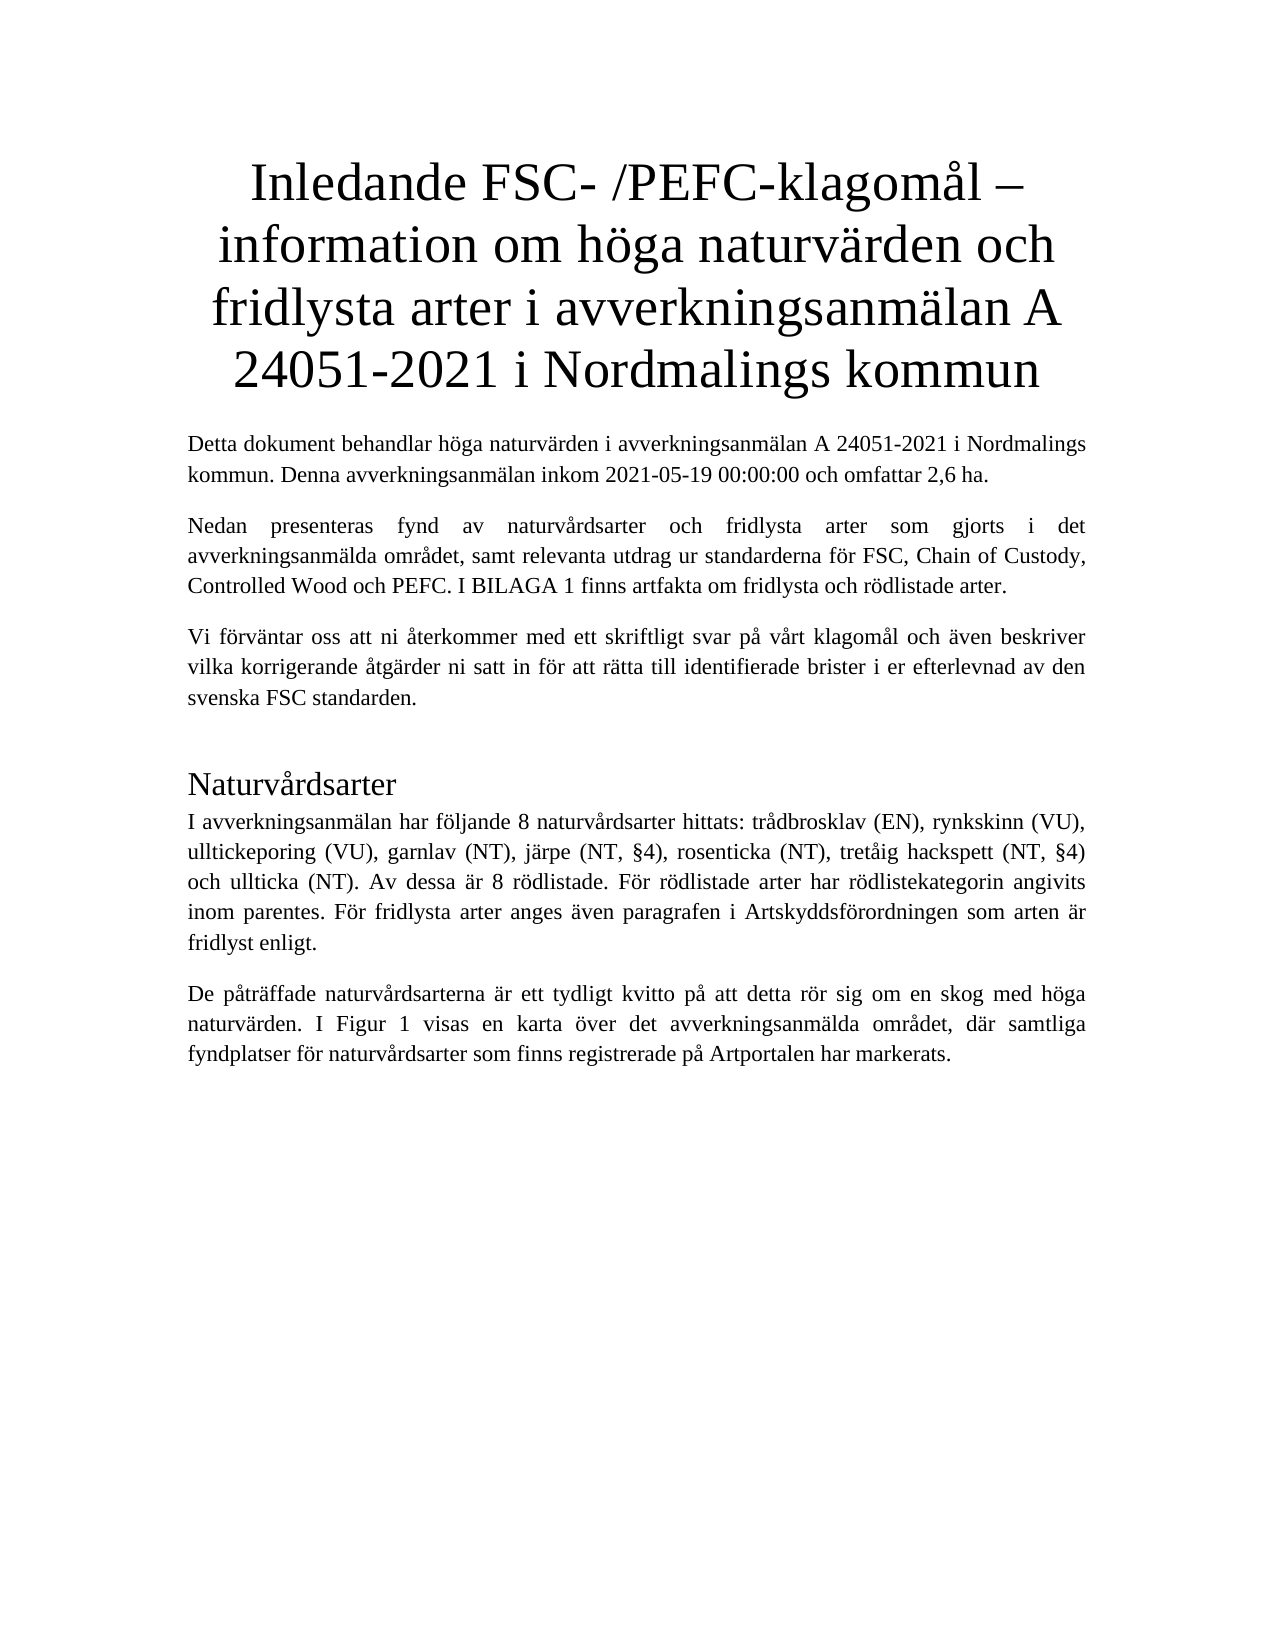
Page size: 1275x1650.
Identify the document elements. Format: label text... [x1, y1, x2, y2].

text Nedan presenteras fynd av naturvårdsarter och fridlysta arter som gjorts i det avverkningsanmälda området, samt relevanta utdrag ur standarderna för FSC, Chain of Custody, Controlled Wood och PEFC. I BILAGA 1 finns artfakta om fridlysta och rödlistade arter. [187, 512, 1087, 598]
text Detta dokument behandlar höga naturvärden i avverkningsanmälan A 24051-2021 i Nordmalings kommun. Denna avverkningsanmälan inkom 2021-05-19 00:00:00 och omfattar 2,6 ha. [187, 430, 1087, 487]
subtitle Naturvårdsarter [187, 764, 1087, 802]
title Inledande FSC- /PEFC-klagomål – information om höga naturvärden och fridlysta arter i avverkningsanmälan A 24051-2021 i Nordmalings kommun [187, 150, 1087, 399]
text De påträffade naturvårdsarterna är ett tydligt kvitto på att detta rör sig om en skog med höga naturvärden. I Figur 1 visas en karta över det avverkningsanmälda området, där samtliga fyndplatser för naturvårdsarter som finns registrerade på Artportalen har markerats. [187, 980, 1087, 1066]
text I avverkningsanmälan har följande 8 naturvårdsarter hittats: trådbrosklav (EN), rynkskinn (VU), ulltickeporing (VU), garnlav (NT), järpe (NT, §4), rosenticka (NT), tretåig hackspett (NT, §4) och ullticka (NT). Av dessa är 8 rödlistade. För rödlistade arter har rödlistekategorin angivits inom parentes. För fridlysta arter anges även paragrafen i Artskyddsförordningen som arten är fridlyst enligt. [187, 808, 1087, 955]
text Vi förväntar oss att ni återkommer med ett skriftligt svar på vårt klagomål och även beskriver vilka korrigerande åtgärder ni satt in för att rätta till identifierade brister i er efterlevnad av den svenska FSC standarden. [187, 623, 1087, 710]
